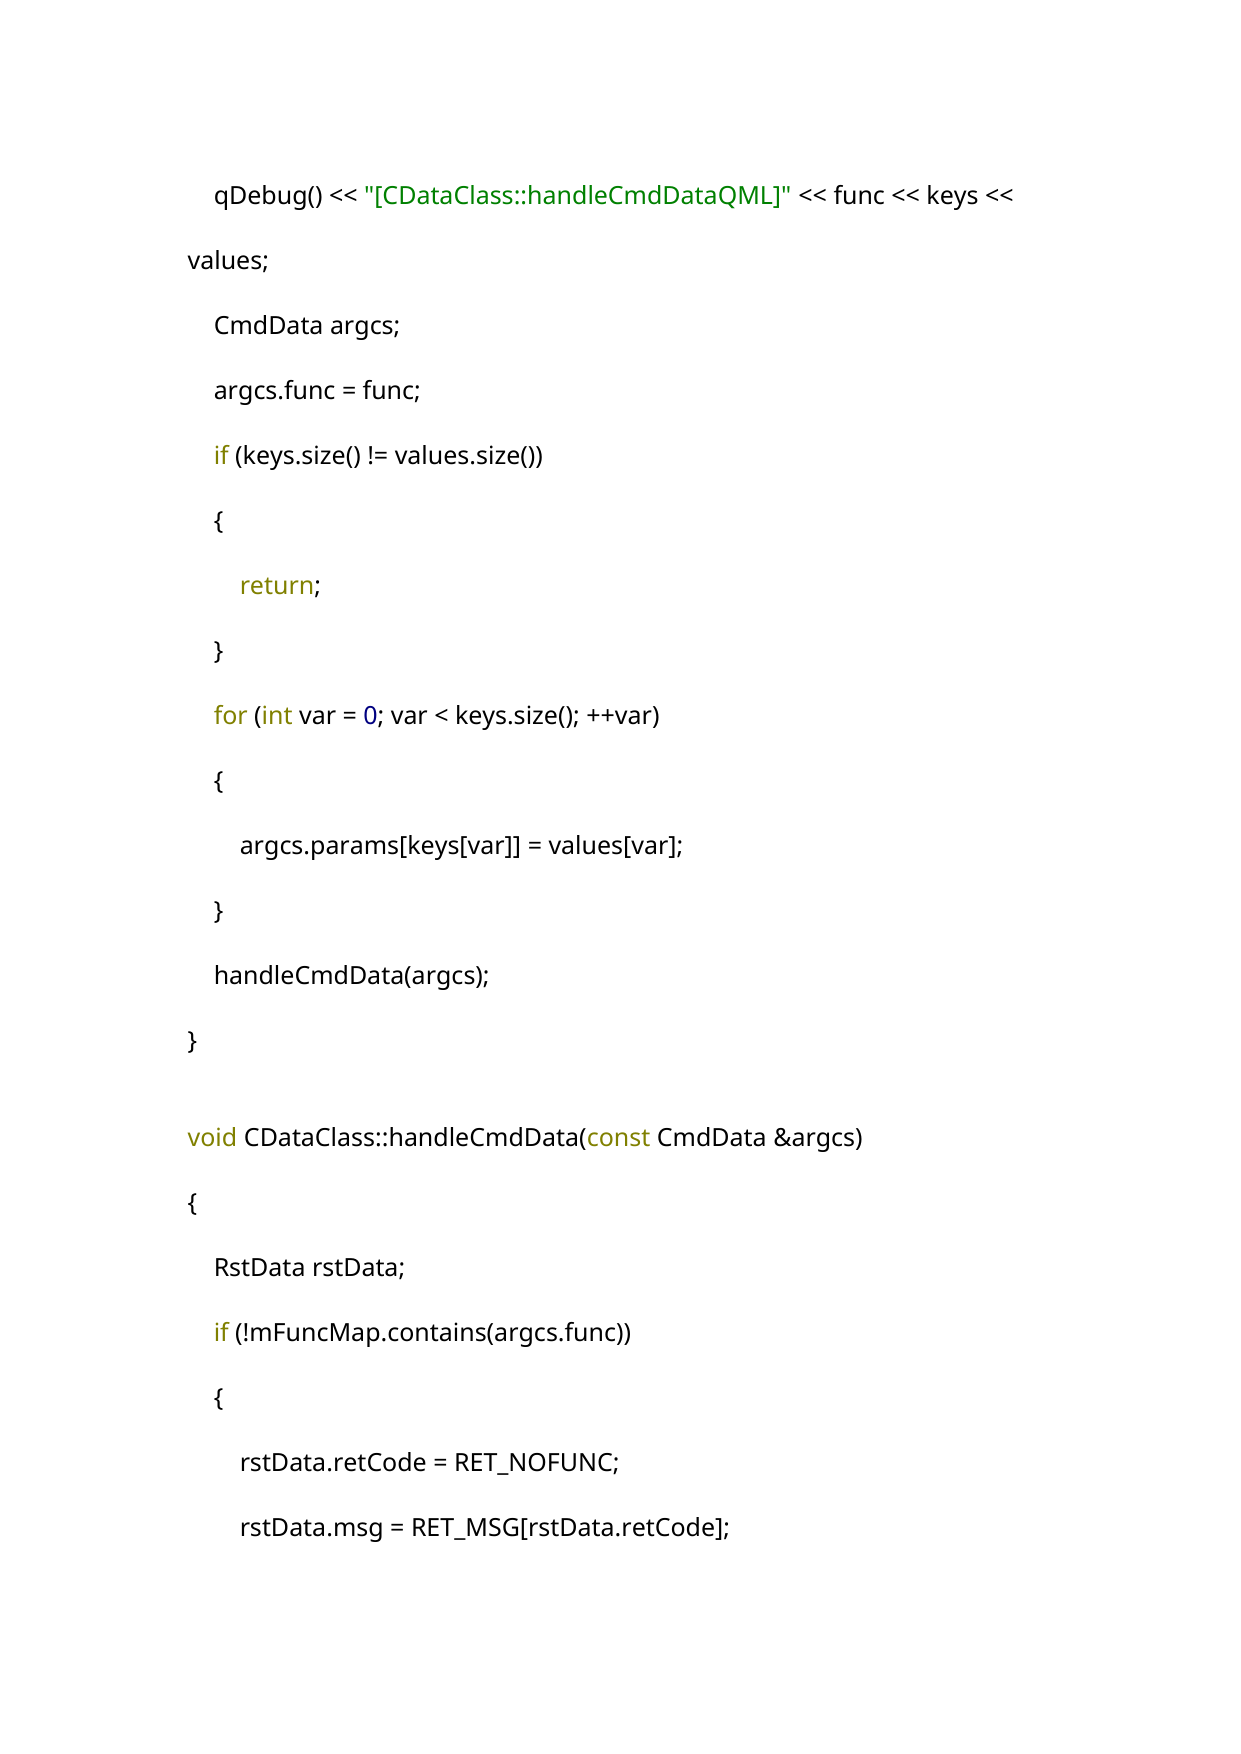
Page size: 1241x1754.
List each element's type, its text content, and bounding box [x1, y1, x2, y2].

text { [187, 1169, 1053, 1234]
text if (!mFuncMap.contains(argcs.func)) [187, 1299, 1053, 1364]
text for (int var = 0; var < keys.size(); ++var) [187, 682, 1053, 747]
text } [187, 617, 1053, 682]
text handleCmdData(argcs); [187, 942, 1053, 1007]
text } [187, 877, 1053, 942]
text rstData.msg = RET_MSG[rstData.retCode]; [187, 1494, 1053, 1559]
text if (keys.size() != values.size()) [187, 422, 1053, 487]
text argcs.params[keys[var]] = values[var]; [187, 812, 1053, 877]
text RstData rstData; [187, 1234, 1053, 1299]
text { [187, 487, 1053, 552]
text { [187, 747, 1053, 812]
text CmdData argcs; [187, 292, 1053, 357]
text argcs.func = func; [187, 357, 1053, 422]
text rstData.retCode = RET_NOFUNC; [187, 1429, 1053, 1494]
text return; [187, 552, 1053, 617]
text qDebug() << "[CDataClass::handleCmdDataQML]" << func << keys << values; [187, 162, 1053, 292]
text } [187, 1007, 1053, 1072]
text { [187, 1364, 1053, 1429]
text void CDataClass::handleCmdData(const CmdData &argcs) [187, 1104, 1053, 1169]
